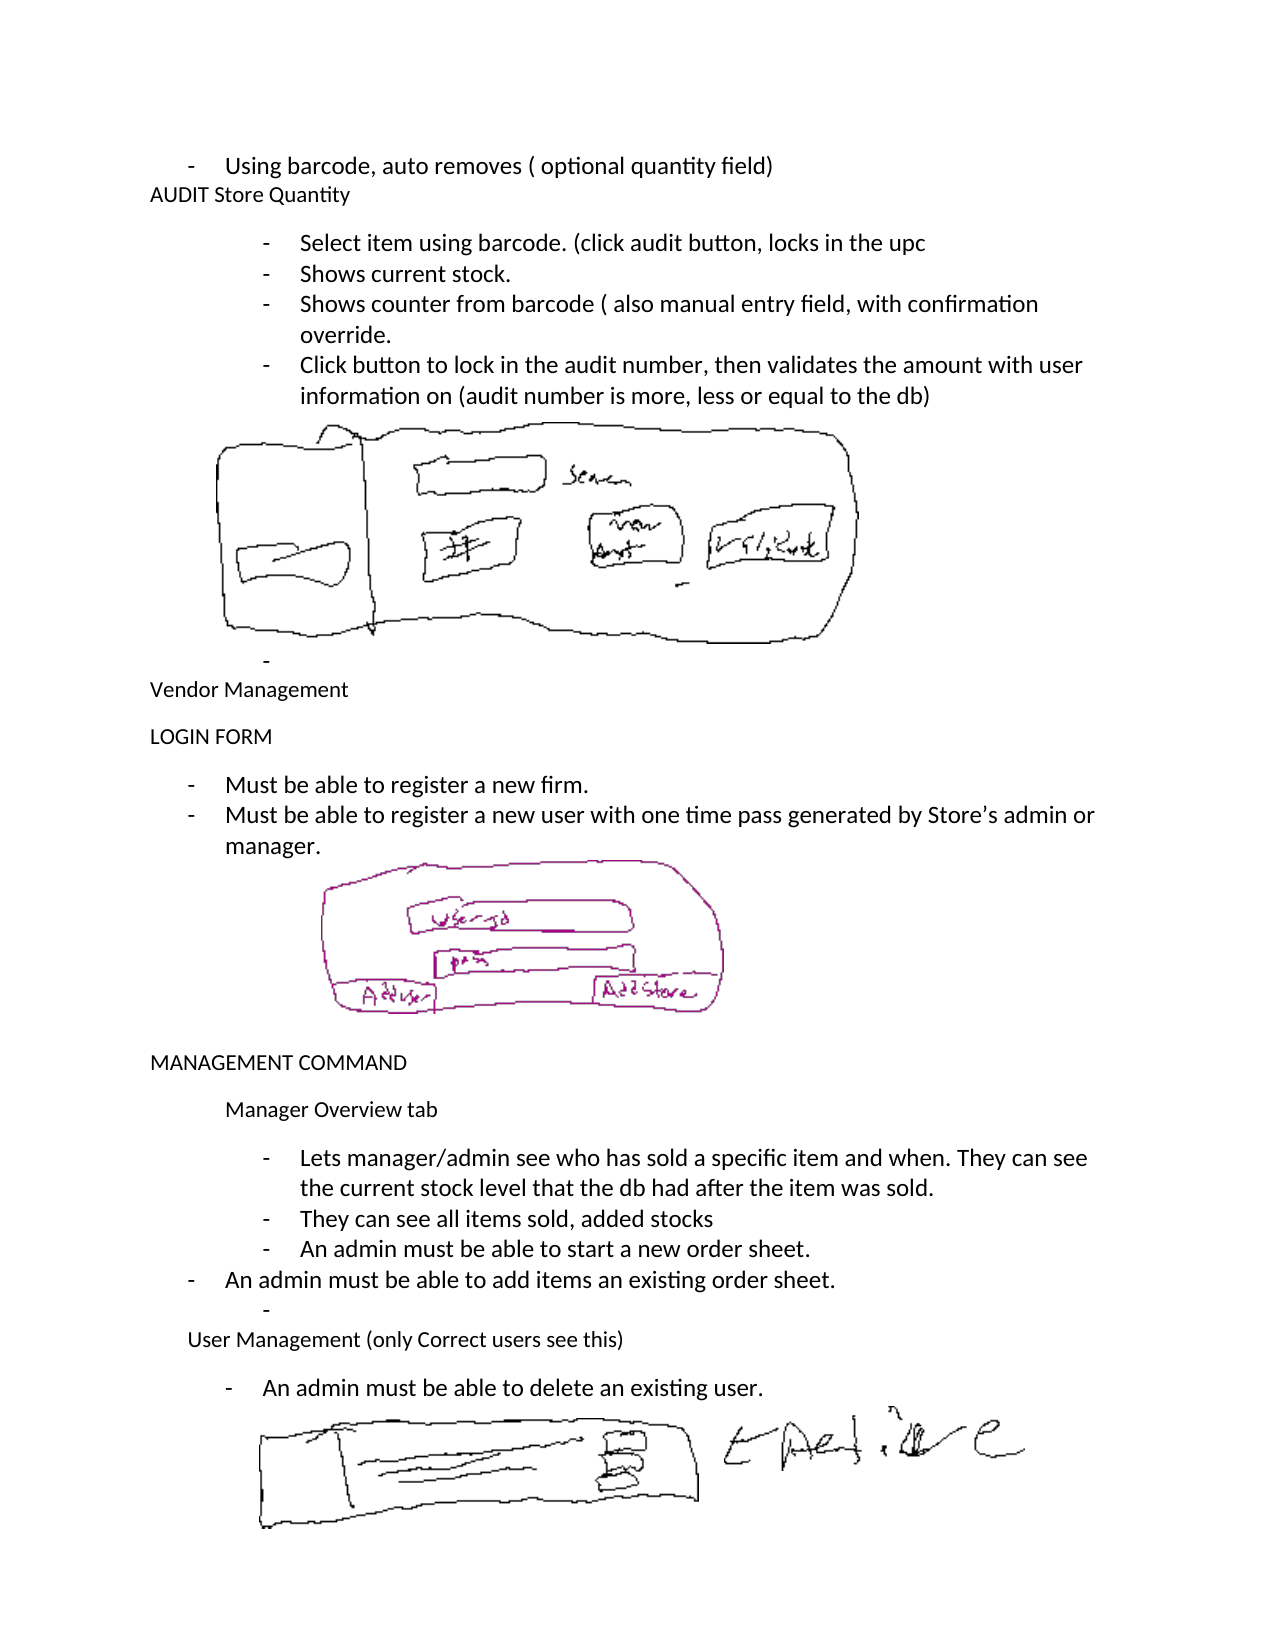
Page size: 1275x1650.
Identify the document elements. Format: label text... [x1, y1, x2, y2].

list Shows current stock. [262, 258, 1125, 288]
list An admin must be able to delete an existing user. [225, 1372, 1125, 1402]
list Click button to lock in the audit number, then validates the amount with user information on (audit number is more, less or equal to the db) [262, 349, 1125, 411]
list Shows counter from barcode ( also manual entry field, with confirmation override. [262, 288, 1125, 349]
text Vendor Management [150, 675, 1125, 703]
text MANAGEMENT COMMAND [150, 1048, 1125, 1076]
list An admin must be able to add items an existing order sheet. [187, 1264, 1125, 1294]
list Must be able to register a new firm. [187, 769, 1125, 800]
list Select item using barcode. (click audit button, locks in the upc [262, 227, 1125, 258]
text LOGIN FORM [150, 722, 1125, 750]
picture [321, 860, 724, 1014]
list Lets manager/admin see who has sold a specific item and when. They can see the current stock level that the db had after the item was sold. [262, 1142, 1125, 1203]
text User Management (only Correct users see this) [187, 1325, 1125, 1353]
list Must be able to register a new user with one time pass generated by Store’s admin or manager. [187, 800, 1125, 861]
list Using barcode, auto removes ( optional quantity field) [187, 150, 1125, 181]
list An admin must be able to start a new order sheet. [262, 1233, 1125, 1264]
picture [259, 1418, 699, 1529]
list They can see all items sold, added stocks [262, 1203, 1125, 1233]
picture [724, 1406, 1025, 1471]
text AUDIT Store Quantity [150, 181, 1125, 208]
picture [216, 422, 859, 644]
text Manager Overview tab [150, 1095, 1125, 1123]
